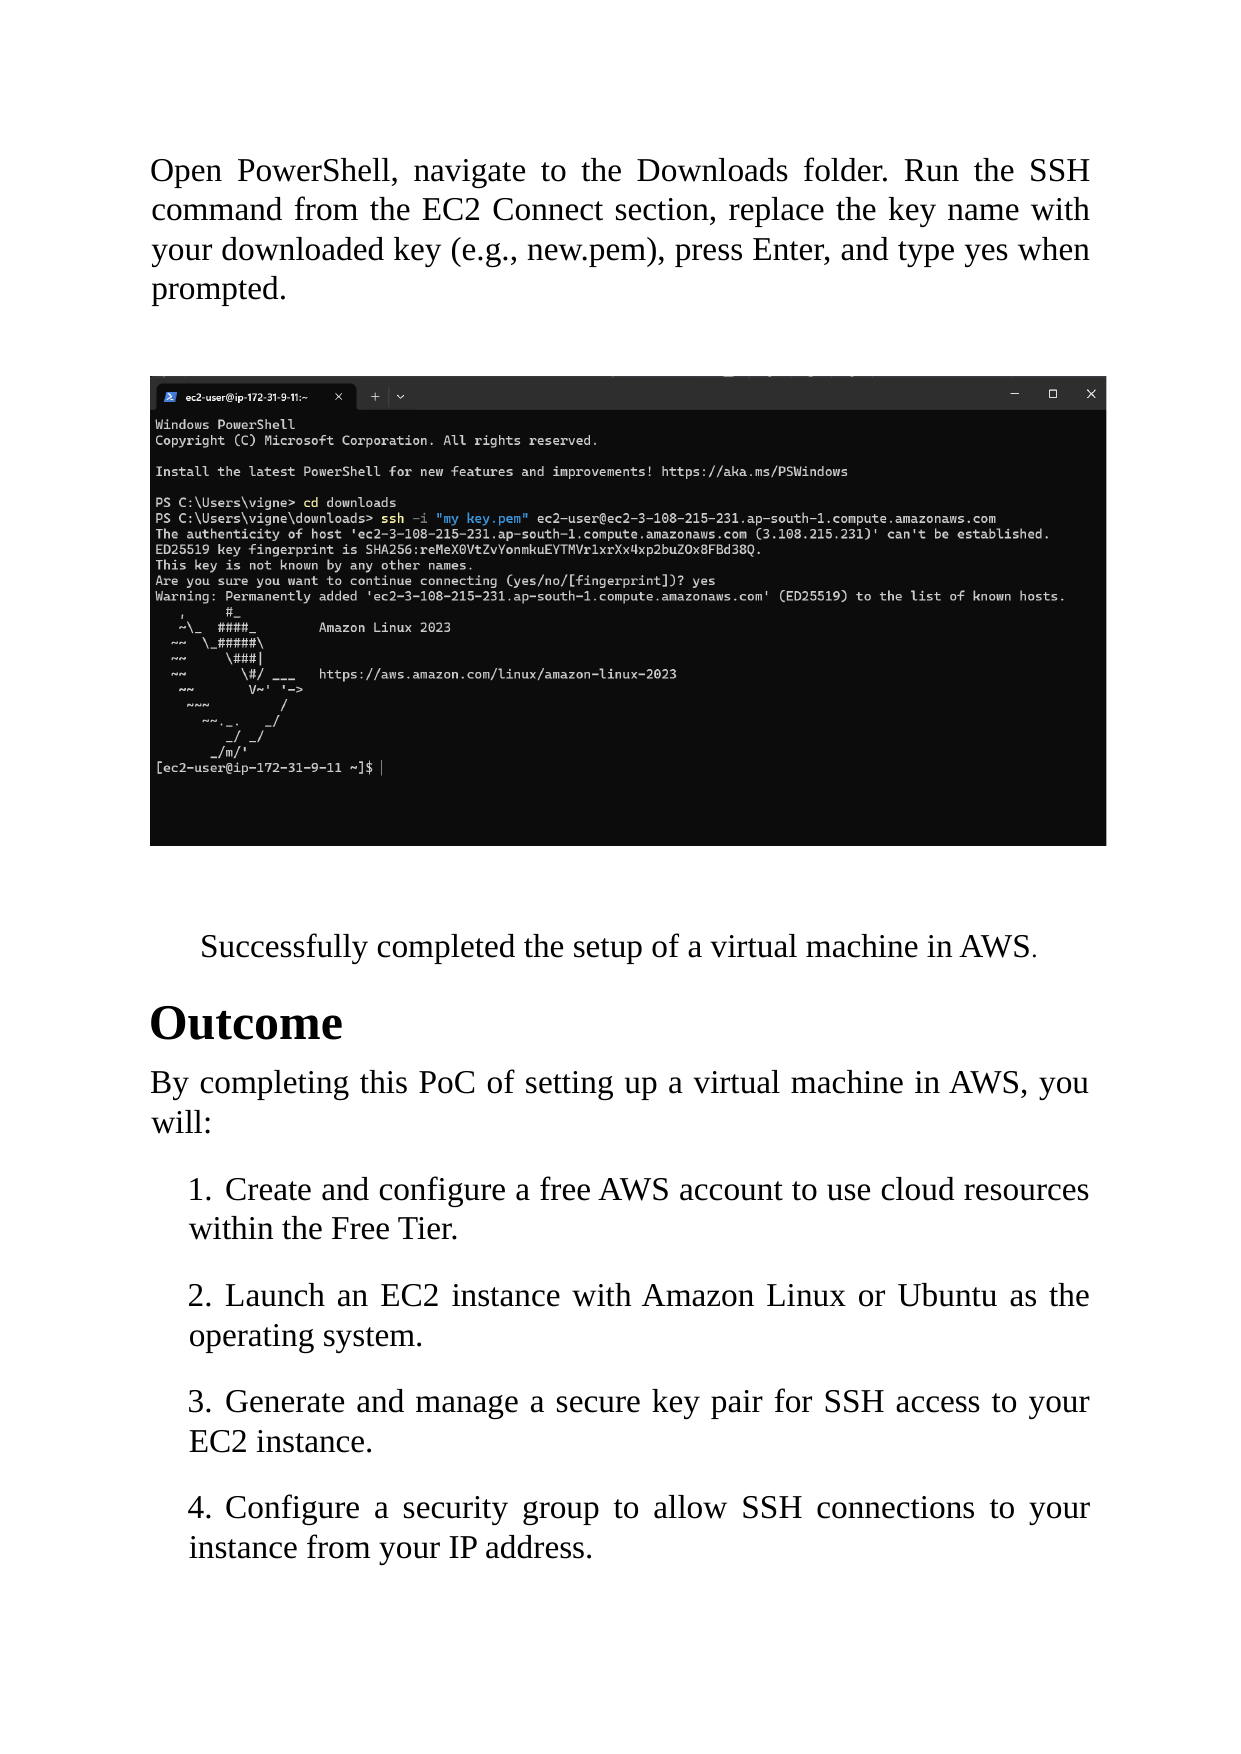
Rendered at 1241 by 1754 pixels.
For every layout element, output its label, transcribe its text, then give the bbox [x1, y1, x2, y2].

picture [150, 376, 1107, 846]
list Generate and manage a secure key pair for SSH access to your EC2 instance. [187, 1382, 1091, 1459]
text Successfully completed the setup of a virtual machine in AWS. [150, 926, 1091, 965]
subtitle Outcome [148, 993, 744, 1051]
list Create and configure a free AWS account to use cloud resources within the Free Tier. [187, 1169, 1091, 1247]
list Launch an EC2 instance with Amazon Linux or Ubuntu as the operating system. [187, 1275, 1091, 1353]
list Configure a security group to allow SSH connections to your instance from your IP address. [187, 1488, 1091, 1566]
text By completing this PoC of setting up a virtual machine in AWS, you will: [150, 1063, 1091, 1141]
text Open PowerShell, navigate to the Downloads folder. Run the SSH command from the EC2 Connect section, replace the key name with your downloaded key (e.g., new.pem), press Enter, and type yes when prompted. [150, 150, 1091, 307]
